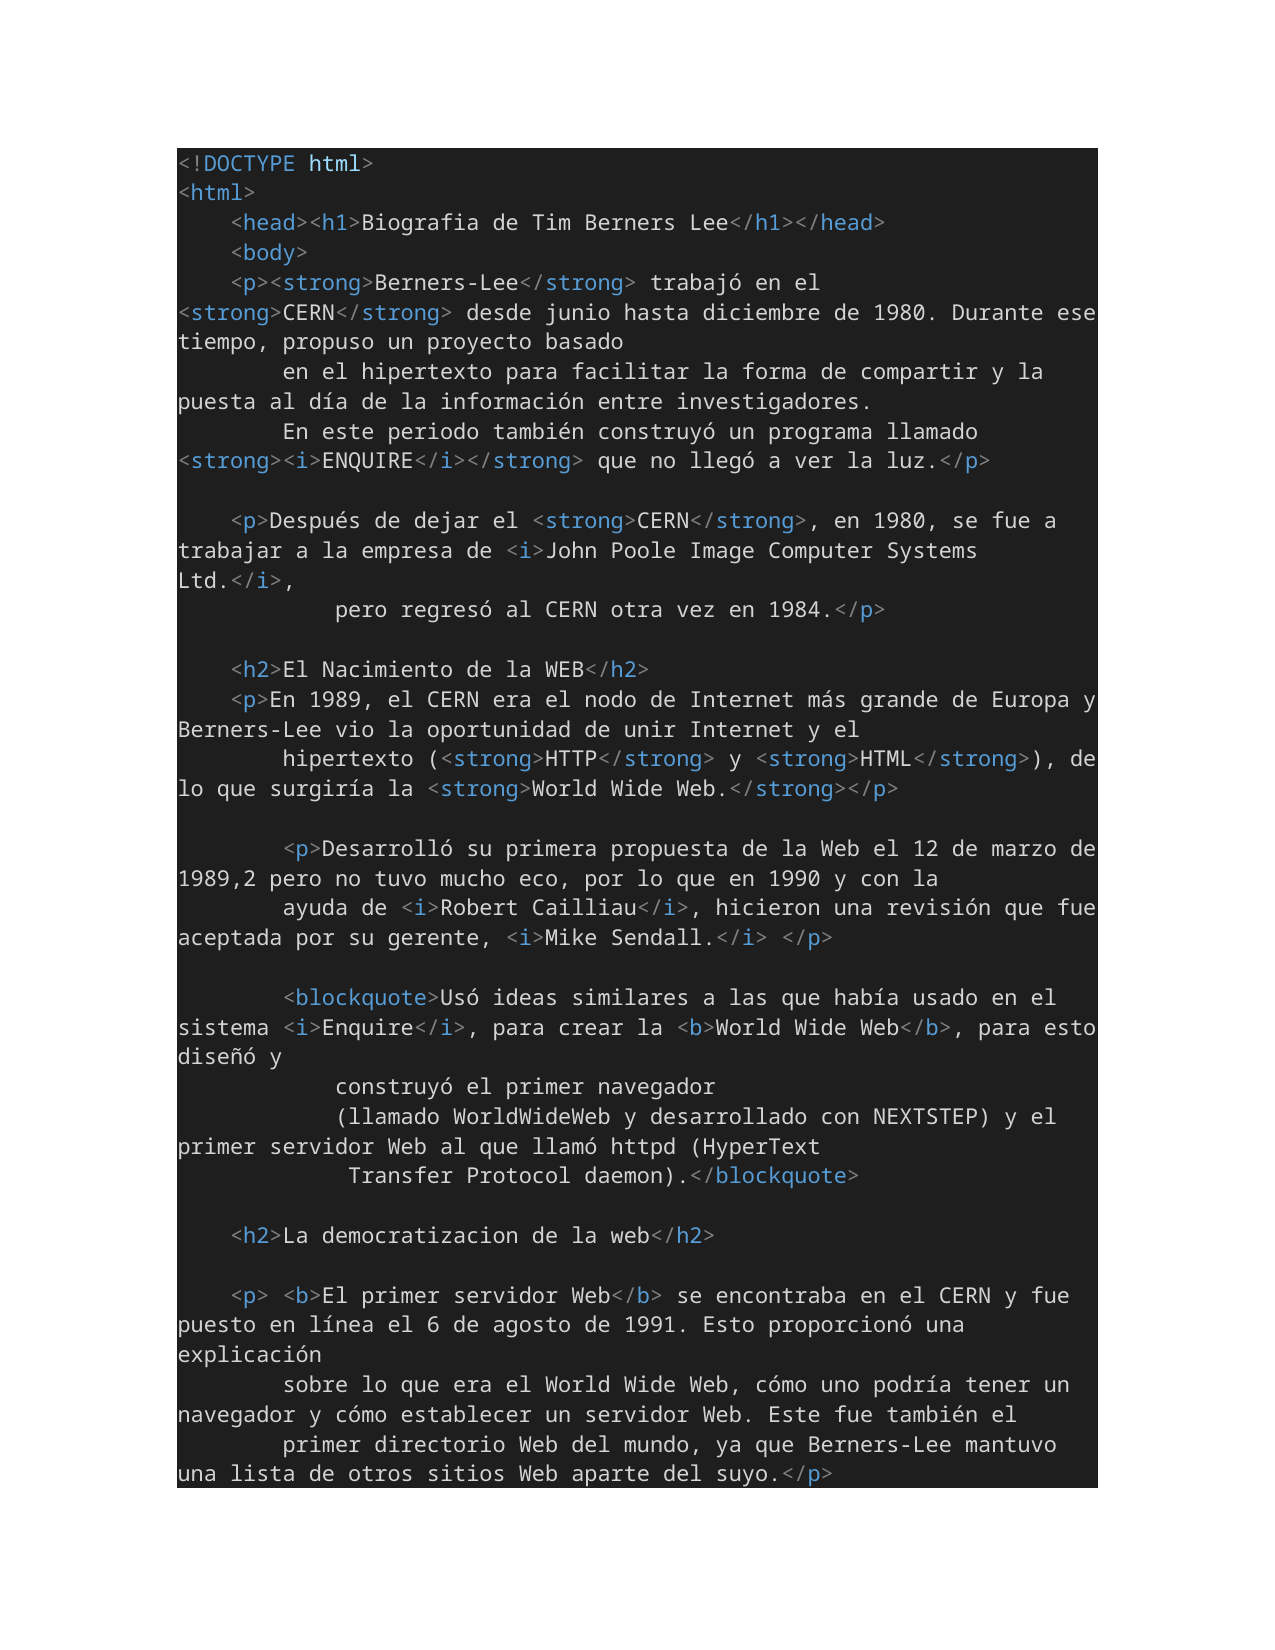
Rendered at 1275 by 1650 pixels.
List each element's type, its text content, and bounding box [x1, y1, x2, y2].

text pero regresó al CERN otra vez en 1984.</p> [177, 594, 1098, 624]
text <h2>El Nacimiento de la WEB</h2> [177, 654, 1098, 684]
text hipertexto (<strong>HTTP</strong> y <strong>HTML</strong>), de lo que surgiría la <strong>World Wide Web.</strong></p> [177, 743, 1098, 803]
text sobre lo que era el World Wide Web, cómo uno podría tener un navegador y cómo establecer un servidor Web. Este fue también el [177, 1369, 1098, 1429]
text <body> [177, 237, 1098, 267]
text <p>Desarrolló su primera propuesta de la Web el 12 de marzo de 1989,2 pero no tuvo mucho eco, por lo que en 1990 y con la [177, 833, 1098, 892]
text primer directorio Web del mundo, ya que Berners-Lee mantuvo una lista de otros sitios Web aparte del suyo.</p> [177, 1429, 1098, 1488]
text <blockquote>Usó ideas similares a las que había usado en el sistema <i>Enquire</i>, para crear la <b>World Wide Web</b>, para esto diseñó y [177, 982, 1098, 1071]
text <p><strong>Berners-Lee</strong> trabajó en el <strong>CERN</strong> desde junio hasta diciembre de 1980. Durante ese tiempo, propuso un proyecto basado [177, 267, 1098, 356]
text ayuda de <i>Robert Cailliau</i>, hicieron una revisión que fue aceptada por su gerente, <i>Mike Sendall.</i> </p> [177, 892, 1098, 952]
text (llamado WorldWideWeb y desarrollado con NEXTSTEP) y el primer servidor Web al que llamó httpd (HyperText [177, 1101, 1098, 1161]
text <p>Después de dejar el <strong>CERN</strong>, en 1980, se fue a trabajar a la empresa de <i>John Poole Image Computer Systems Ltd.</i>, [177, 505, 1098, 594]
text Transfer Protocol daemon).</blockquote> [177, 1161, 1098, 1190]
text <html> [177, 177, 1098, 207]
text <!DOCTYPE html> [177, 148, 1098, 177]
text construyó el primer navegador [177, 1071, 1098, 1101]
text <head><h1>Biografia de Tim Berners Lee</h1></head> [177, 207, 1098, 237]
text En este periodo también construyó un programa llamado <strong><i>ENQUIRE</i></strong> que no llegó a ver la luz.</p> [177, 416, 1098, 475]
text <p>En 1989, el CERN era el nodo de Internet más grande de Europa y Berners-Lee vio la oportunidad de unir Internet y el [177, 684, 1098, 743]
text en el hipertexto para facilitar la forma de compartir y la puesta al día de la información entre investigadores. [177, 356, 1098, 416]
text <h2>La democratizacion de la web</h2> [177, 1220, 1098, 1250]
text <p> <b>El primer servidor Web</b> se encontraba en el CERN y fue puesto en línea el 6 de agosto de 1991. Esto proporcionó una explicación [177, 1280, 1098, 1369]
